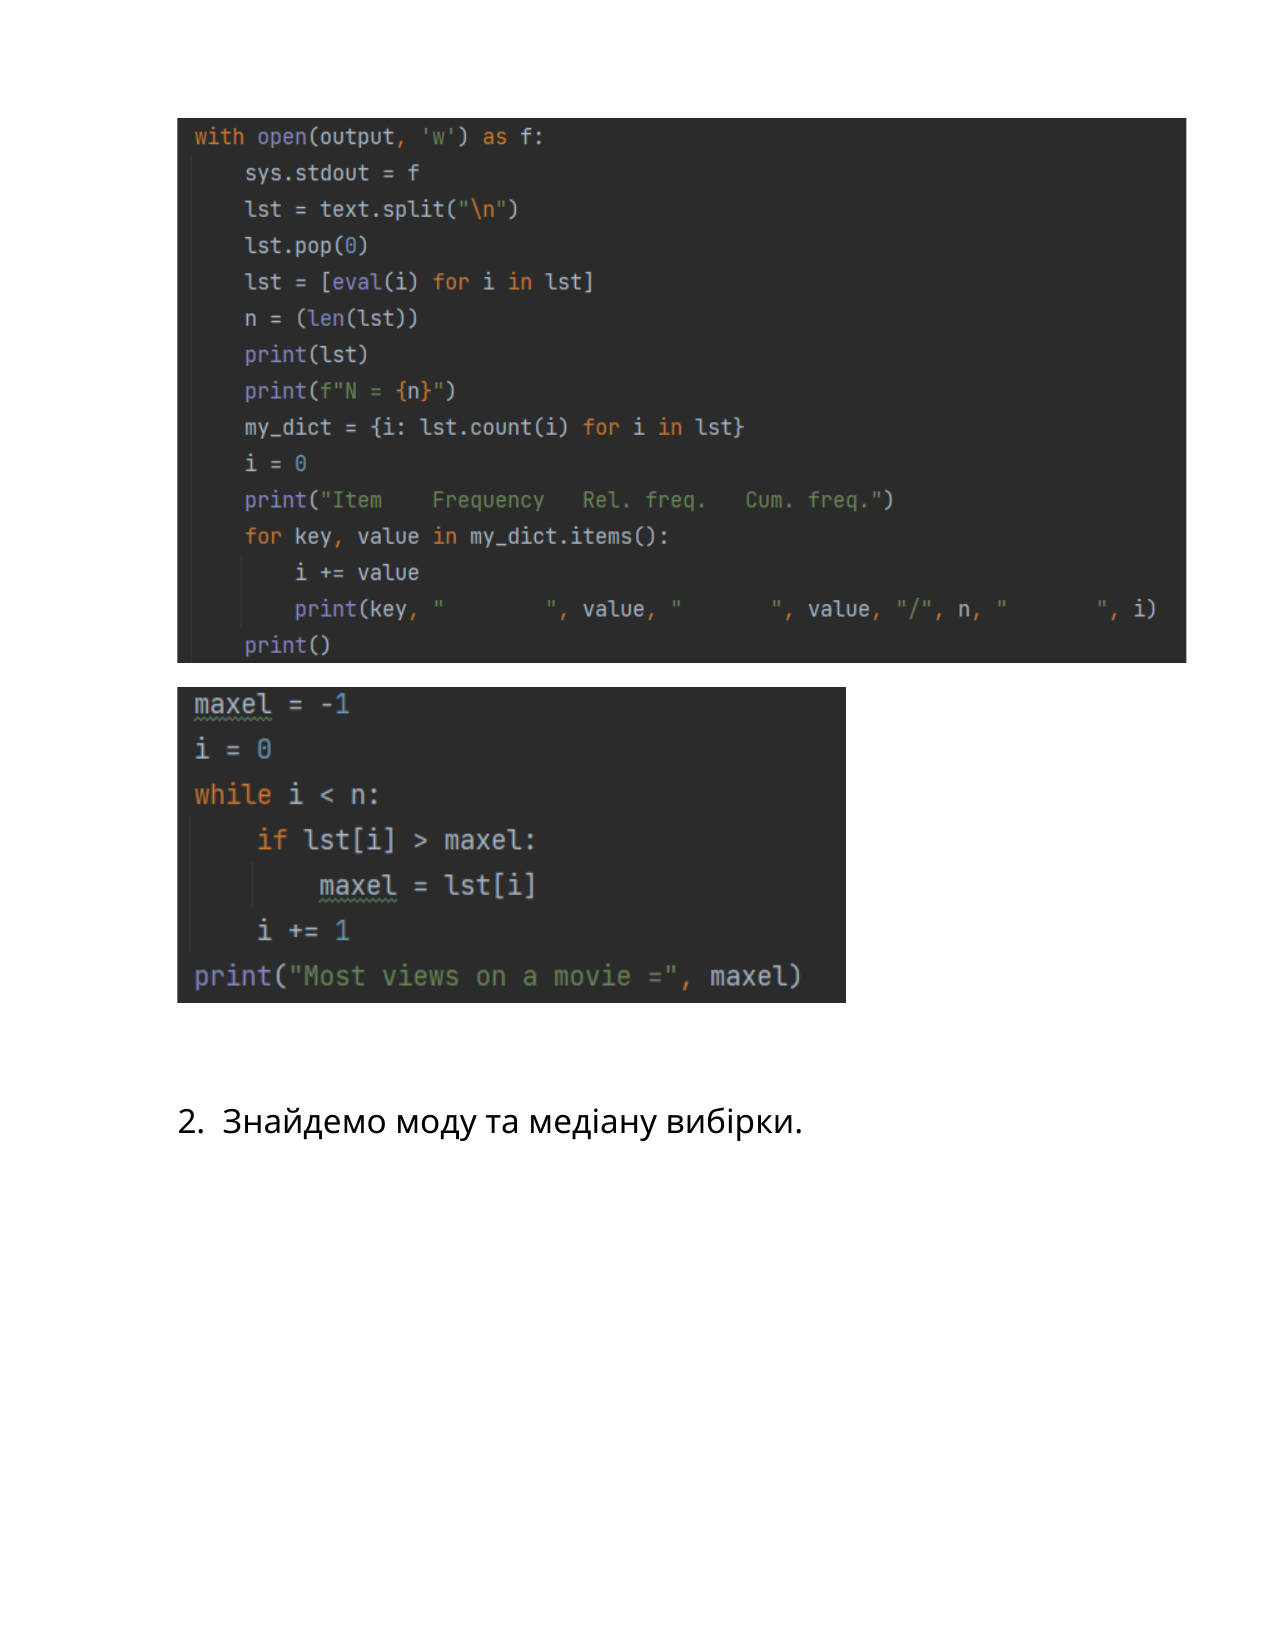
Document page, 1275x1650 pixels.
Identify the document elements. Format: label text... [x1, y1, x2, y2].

picture [177, 687, 846, 1003]
text 2. Знайдемо моду та медіану вибірки. [177, 1098, 1186, 1144]
picture [177, 118, 1187, 663]
